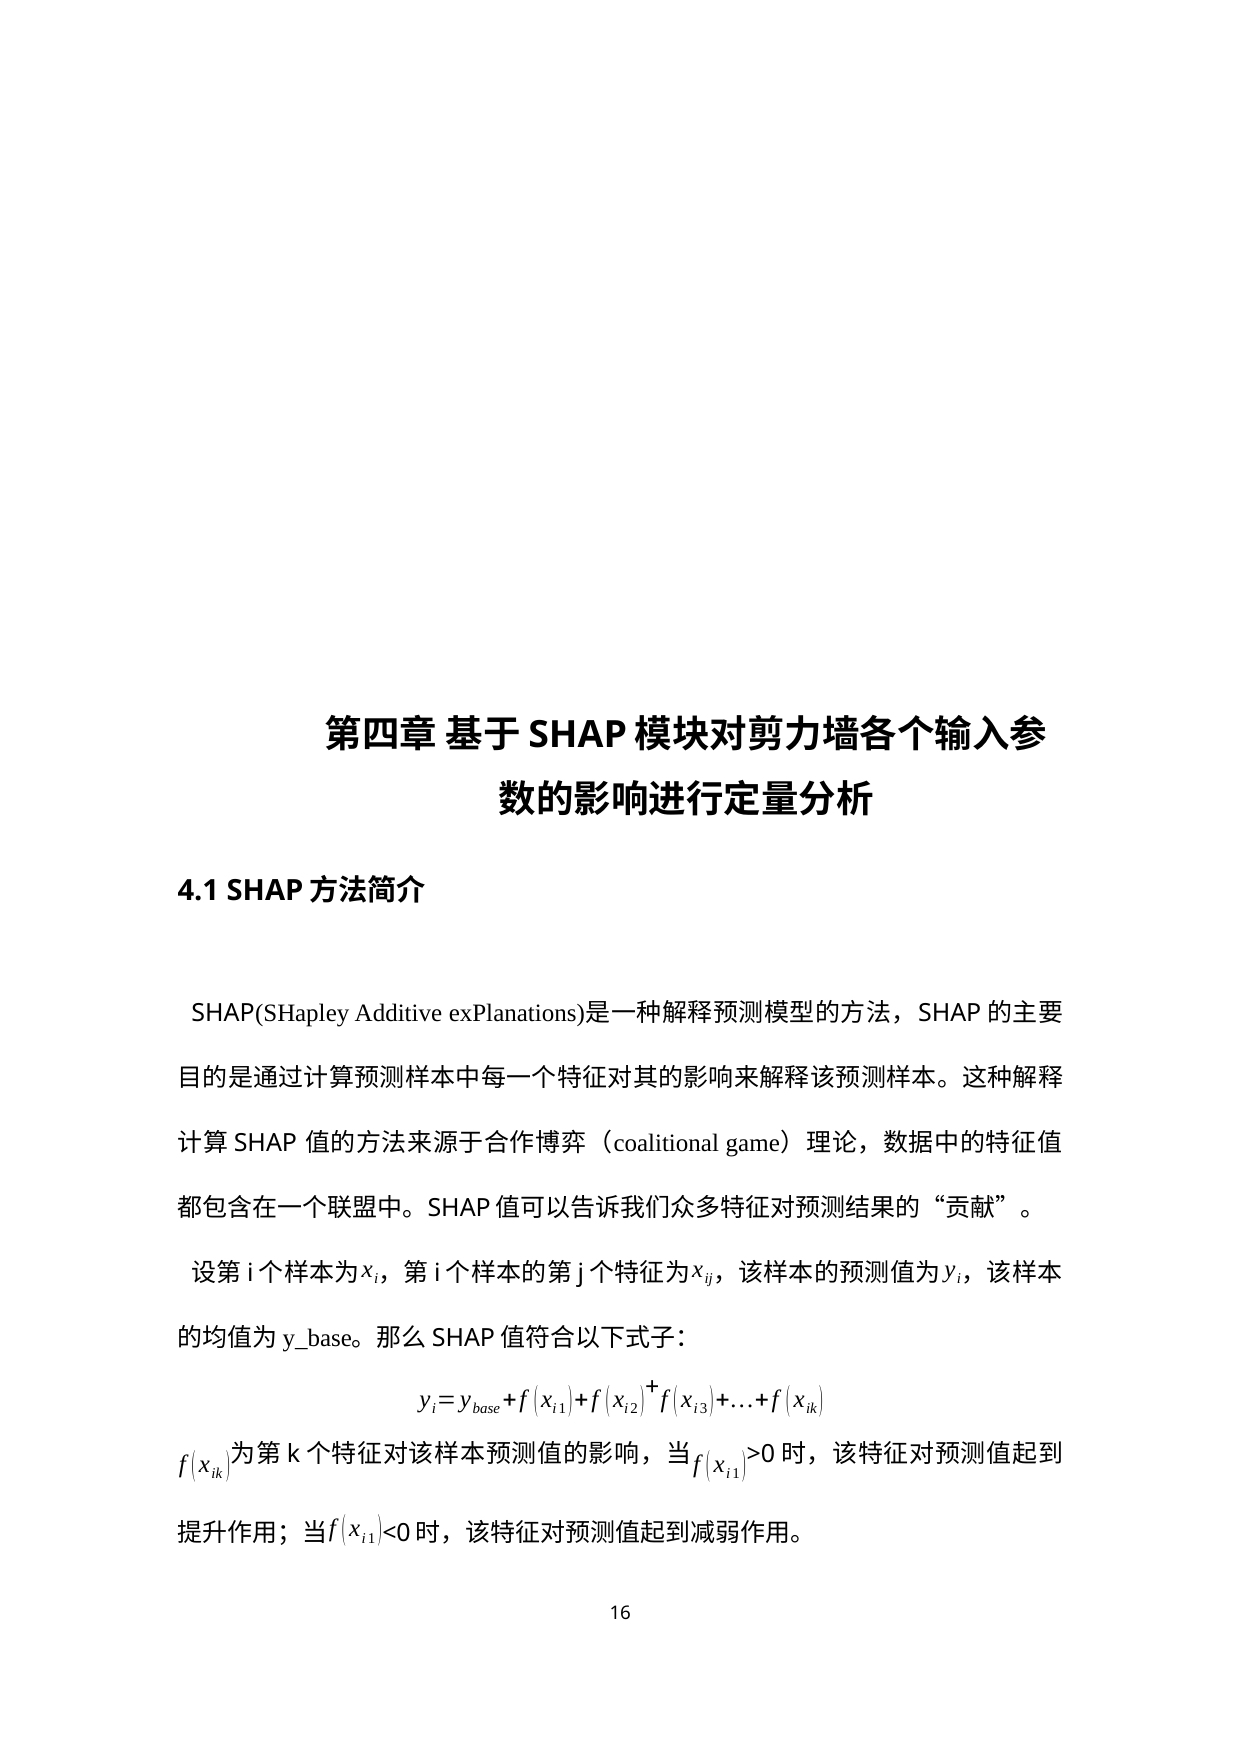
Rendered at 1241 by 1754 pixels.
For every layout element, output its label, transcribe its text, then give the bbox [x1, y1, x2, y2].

text + [177, 1368, 1063, 1433]
subtitle 4.1 SHAP方法简介 [177, 855, 1063, 920]
text 为第k个特征对该样本预测值的影响，当>0时，该特征对预测值起到提升作用；当<0时，该特征对预测值起到减弱作用。 [177, 1433, 1063, 1563]
subtitle 第四章 基于SHAP模块对剪力墙各个输入参数的影响进行定量分析 [308, 698, 1063, 828]
text 设第i个样本为，第i个样本的第j个特征为，该样本的预测值为，该样本的均值为y_base。那么SHAP值符合以下式子： [177, 1238, 1063, 1368]
text SHAP(SHapley Additive exPlanations)是一种解释预测模型的方法，SHAP的主要目的是通过计算预测样本中每一个特征对其的影响来解释该预测样本。这种解释计算SHAP 值的方法来源于合作博弈（coalitional game）理论，数据中的特征值都包含在一个联盟中。SHAP值可以告诉我们众多特征对预测结果的“贡献”。 [177, 978, 1063, 1238]
